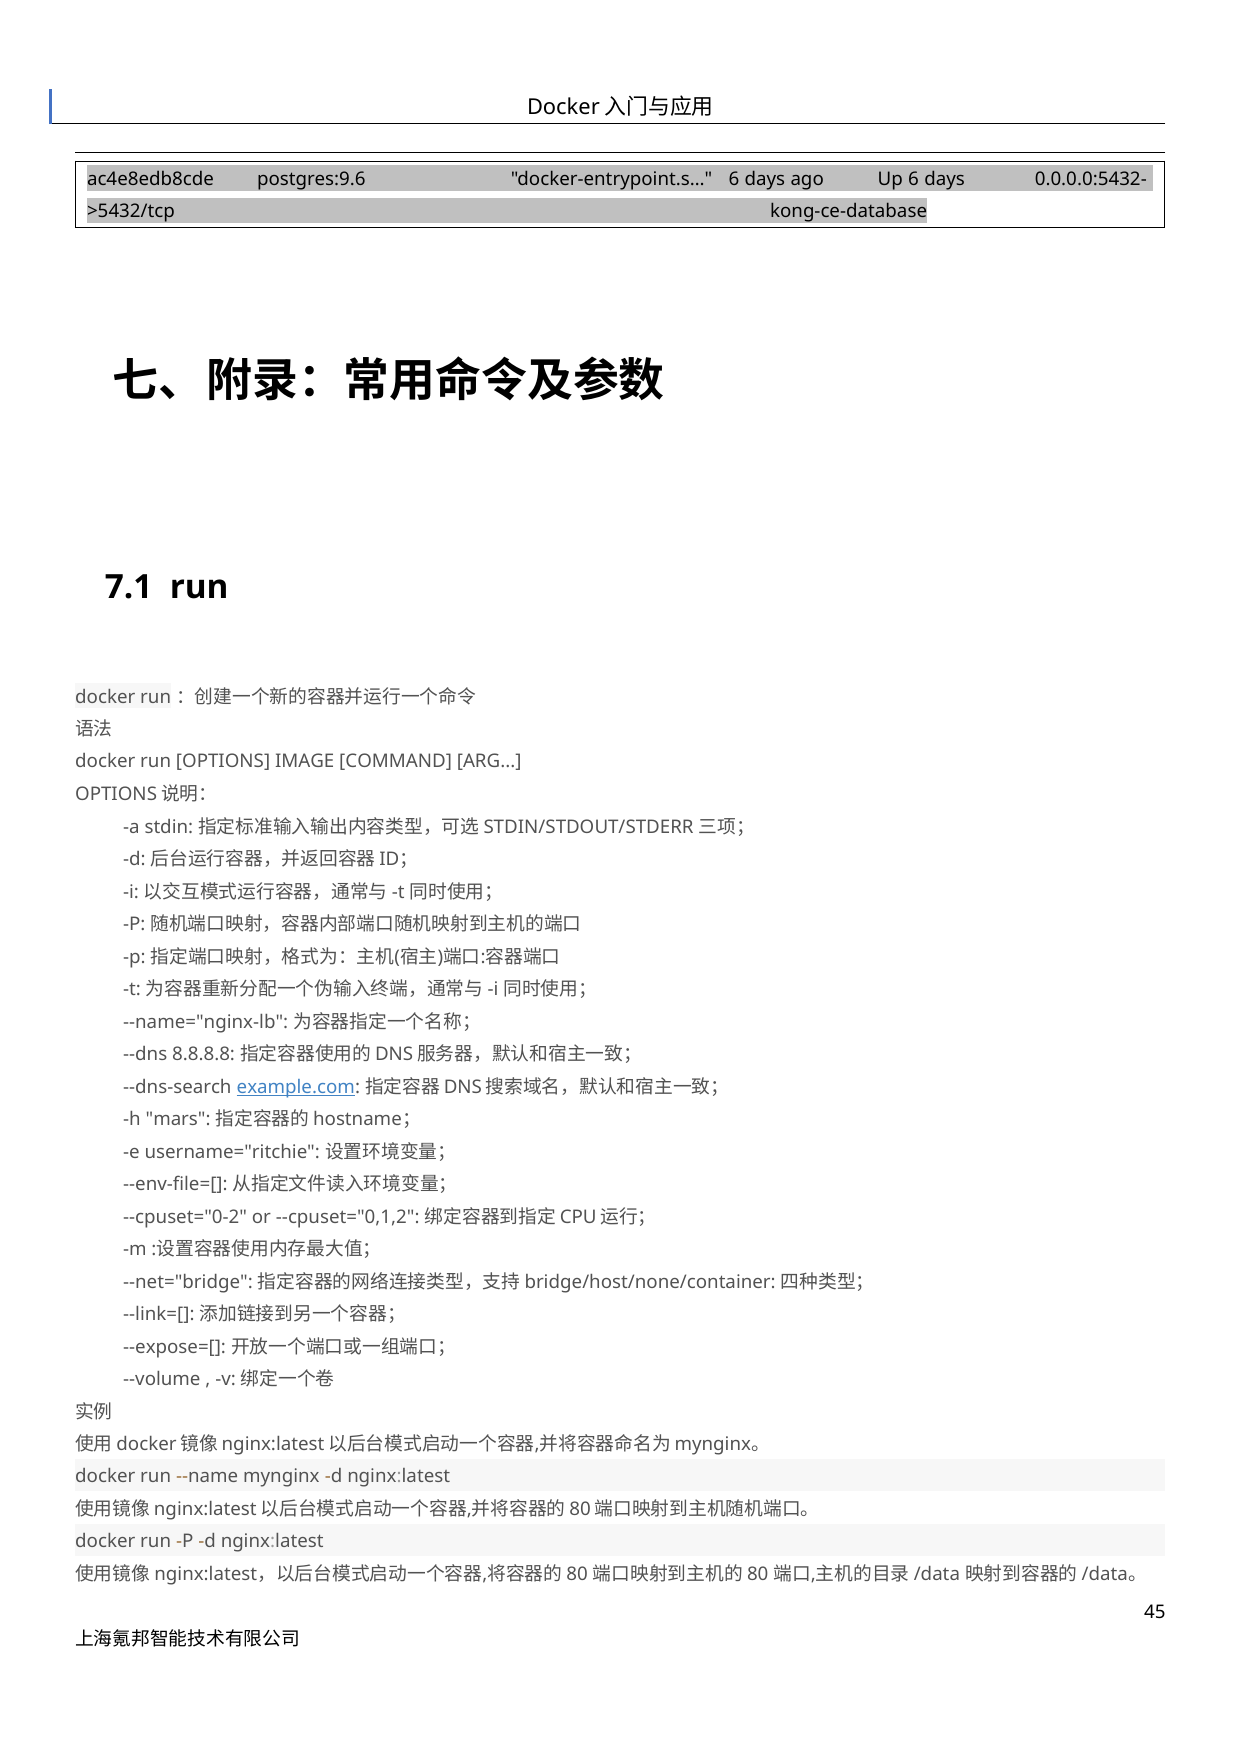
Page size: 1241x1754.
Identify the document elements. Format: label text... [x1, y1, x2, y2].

text -h "mars": 指定容器的hostname； [75, 1101, 1165, 1134]
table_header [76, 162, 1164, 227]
text -i: 以交互模式运行容器，通常与 -t 同时使用； [75, 874, 1165, 906]
text -a stdin: 指定标准输入输出内容类型，可选 STDIN/STDOUT/STDERR 三项； [75, 809, 1165, 841]
subtitle 附录：常用命令及参数 [112, 328, 1165, 426]
text -P: 随机端口映射，容器内部端口随机映射到主机的端口 [75, 906, 1165, 939]
text docker run ：创建一个新的容器并运行一个命令 [75, 679, 1165, 711]
text docker run --name mynginx -d nginx:latest [75, 1459, 1165, 1491]
text -p: 指定端口映射，格式为：主机(宿主)端口:容器端口 [75, 939, 1165, 971]
text --net="bridge": 指定容器的网络连接类型，支持 bridge/host/none/container: 四种类型； [75, 1264, 1165, 1296]
text --link=[]: 添加链接到另一个容器； [75, 1296, 1165, 1329]
text 语法 docker run [OPTIONS] IMAGE [COMMAND] [ARG...] OPTIONS说明： [75, 711, 1165, 809]
text --name="nginx-lb": 为容器指定一个名称； [75, 1004, 1165, 1036]
text docker run -P -d nginx:latest [75, 1524, 1165, 1556]
text --volume , -v: 绑定一个卷 [75, 1361, 1165, 1394]
text 实例 使用docker镜像nginx:latest以后台模式启动一个容器,并将容器命名为mynginx。 [75, 1394, 1165, 1459]
text --env-file=[]: 从指定文件读入环境变量； [75, 1166, 1165, 1199]
text 使用镜像 nginx:latest，以后台模式启动一个容器,将容器的 80 端口映射到主机的 80 端口,主机的目录 /data 映射到容器的 /data。 [75, 1556, 1165, 1589]
text --dns-search example.com: 指定容器DNS搜索域名，默认和宿主一致； [75, 1069, 1165, 1101]
text --cpuset="0-2" or --cpuset="0,1,2": 绑定容器到指定CPU运行； [75, 1199, 1165, 1231]
text -d: 后台运行容器，并返回容器ID； [75, 841, 1165, 874]
text --expose=[]: 开放一个端口或一组端口； [75, 1329, 1165, 1361]
text -m :设置容器使用内存最大值； [75, 1231, 1165, 1264]
text -e username="ritchie": 设置环境变量； [75, 1134, 1165, 1166]
text --dns 8.8.8.8: 指定容器使用的DNS服务器，默认和宿主一致； [75, 1036, 1165, 1069]
text -t: 为容器重新分配一个伪输入终端，通常与 -i 同时使用； [75, 971, 1165, 1004]
text 使用镜像nginx:latest以后台模式启动一个容器,并将容器的80端口映射到主机随机端口。 [75, 1491, 1165, 1524]
subtitle 7.1 run [104, 553, 1165, 618]
